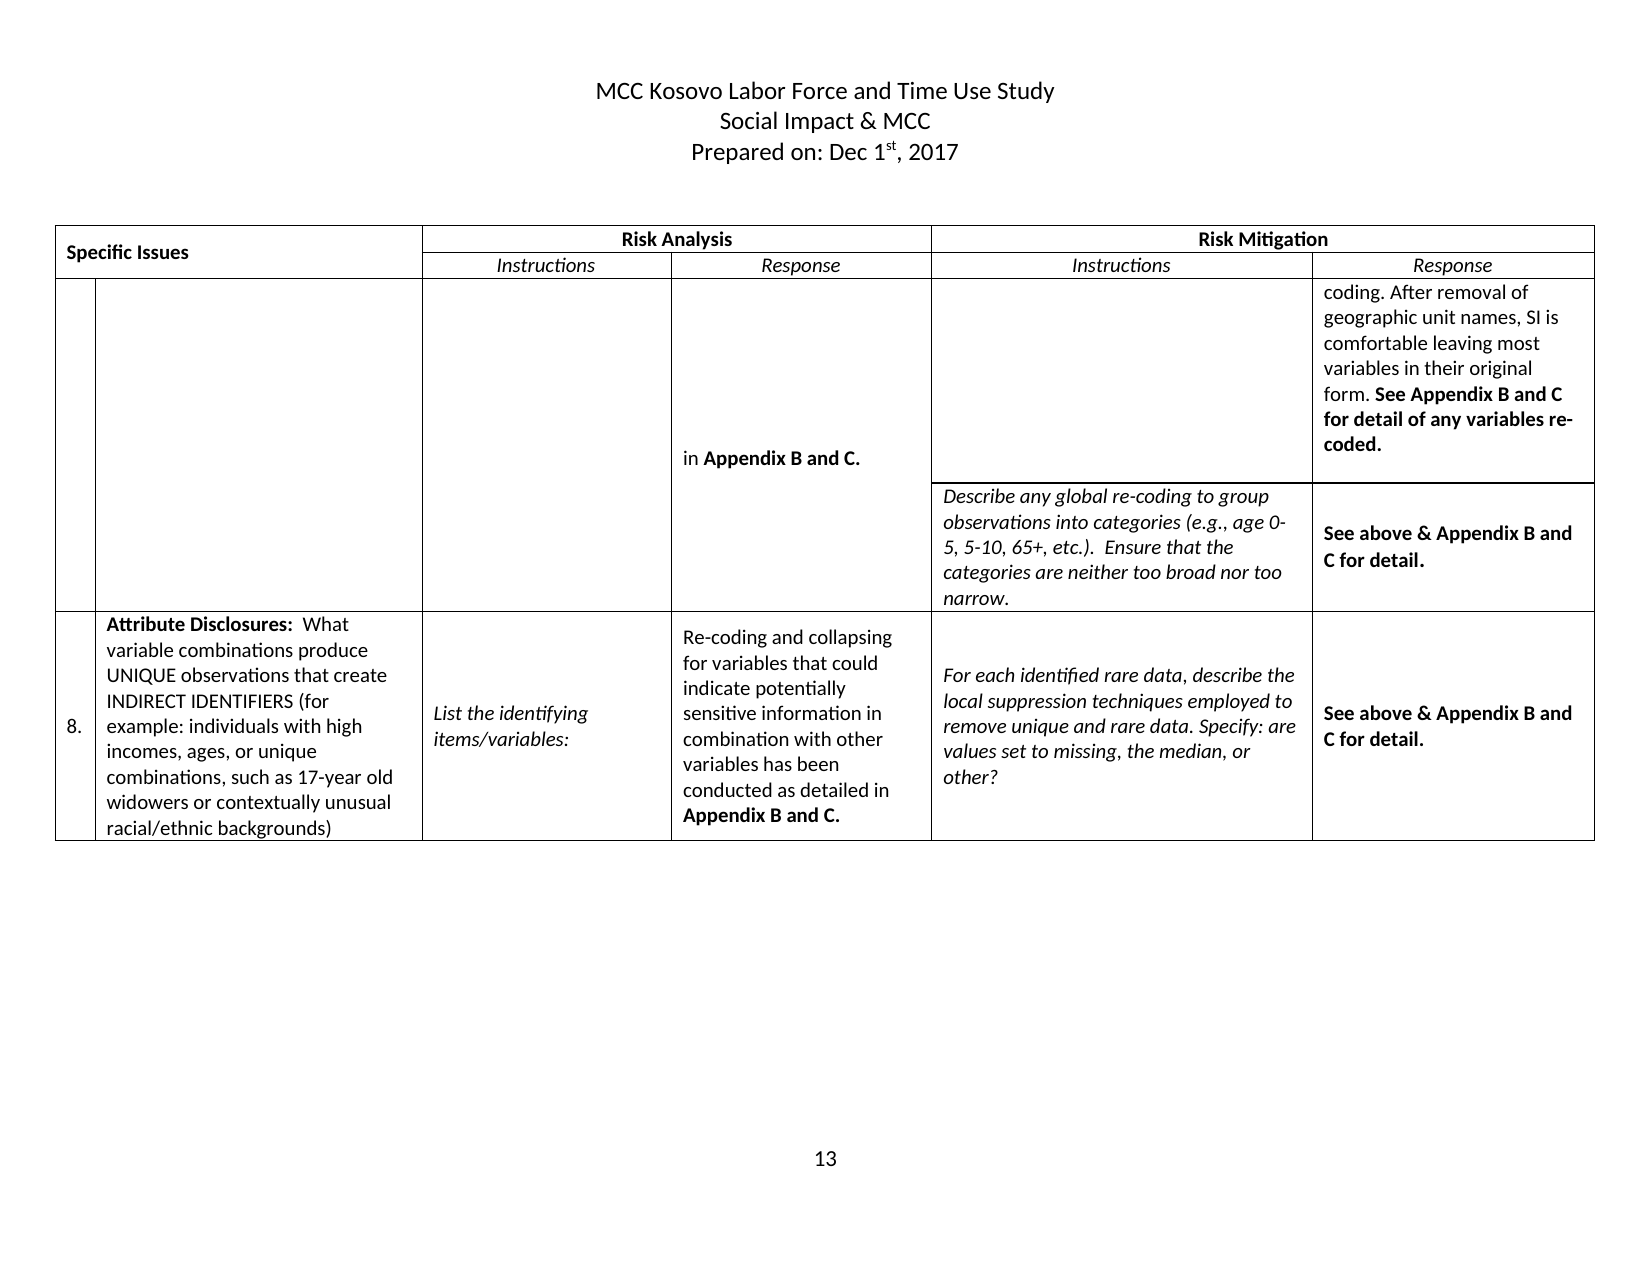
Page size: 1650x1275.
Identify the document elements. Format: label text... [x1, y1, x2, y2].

table_cell Instructions [932, 253, 1312, 278]
table_cell Attribute Disclosures: What variable combinations produce UNIQUE observations that create INDIRECT IDENTIFIERS (for example: individuals with high incomes, ages, or unique combinations, such as 17-year old widowers or contextually unusual racial/ethnic backgrounds) [96, 612, 422, 840]
table_cell Describe any global re-coding to group observations into categories (e.g., age 0-5, 5-10, 65+, etc.). Ensure that the categories are neither too broad nor too narrow. [932, 484, 1312, 611]
table_cell Instructions [423, 253, 671, 278]
table_cell Response [1313, 253, 1594, 278]
table_header Risk Analysis [423, 226, 931, 252]
table_cell Re-coding and collapsing for variables that could indicate potentially sensitive information in combination with other variables has been conducted as detailed in Appendix B and C. [672, 612, 931, 840]
table_cell 8. [56, 612, 95, 840]
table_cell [932, 279, 1312, 482]
table_cell Response [672, 253, 931, 278]
table_cell See above & Appendix B and C for detail. [1313, 484, 1594, 611]
table_header Risk Mitigation [932, 226, 1594, 252]
table_cell List the identifying items/variables: [423, 612, 671, 840]
table_cell See above & Appendix B and C for detail. [1313, 612, 1594, 840]
table_cell For each identified rare data, describe the local suppression techniques employed to remove unique and rare data. Specify: are values set to missing, the median, or other? [932, 612, 1312, 840]
table_header Specific Issues [56, 226, 422, 278]
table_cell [1313, 279, 1594, 482]
